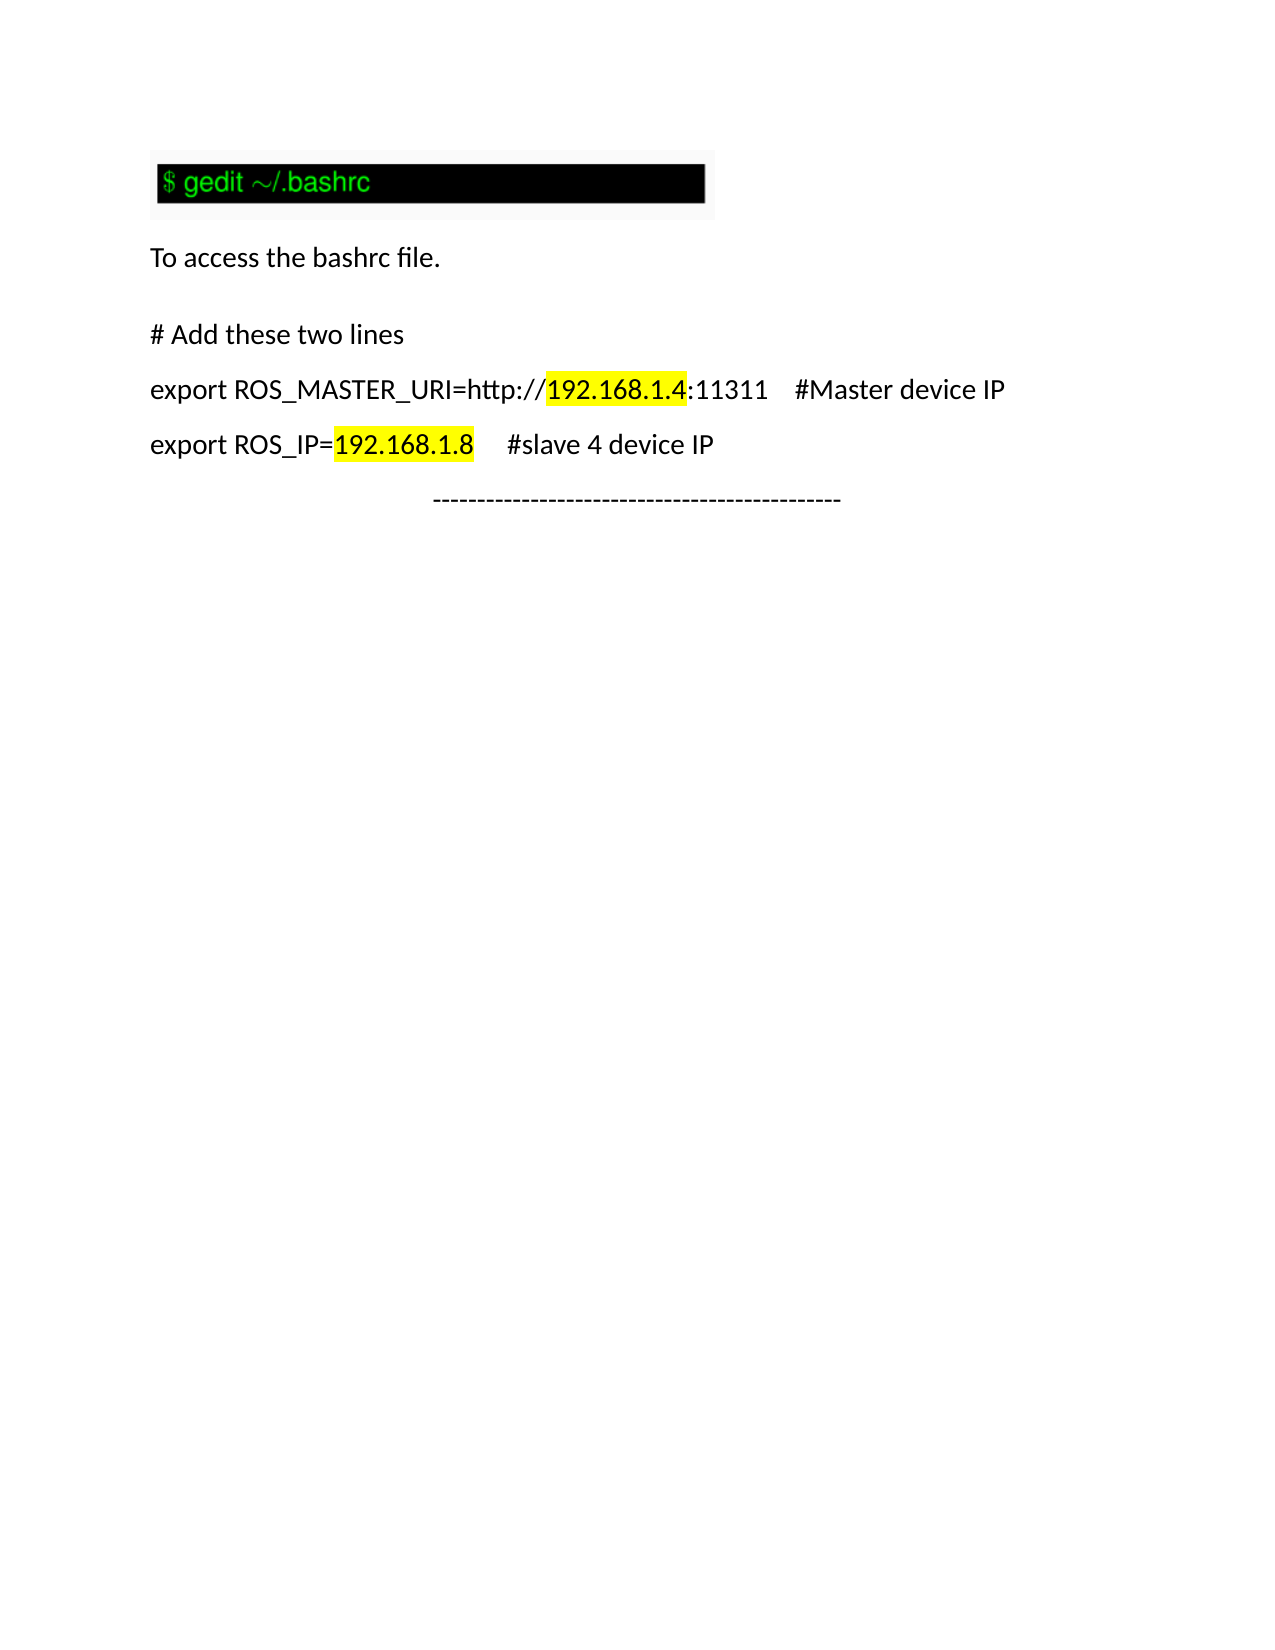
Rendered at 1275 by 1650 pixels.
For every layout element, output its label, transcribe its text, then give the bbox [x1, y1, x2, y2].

text To access the bashrc file. # Add these two lines [150, 239, 1125, 351]
text export ROS_IP=192.168.1.8 #slave 4 device IP [474, 426, 1125, 462]
text export ROS_MASTER_URI=http://192.168.1.4:11311 #Master device IP [150, 371, 546, 406]
text export ROS_MASTER_URI=http://192.168.1.4:11311 #Master device IP [687, 371, 1125, 406]
picture [150, 150, 715, 220]
text ---------------------------------------------- [150, 481, 1125, 517]
text export ROS_IP=192.168.1.8 #slave 4 device IP [150, 426, 334, 462]
